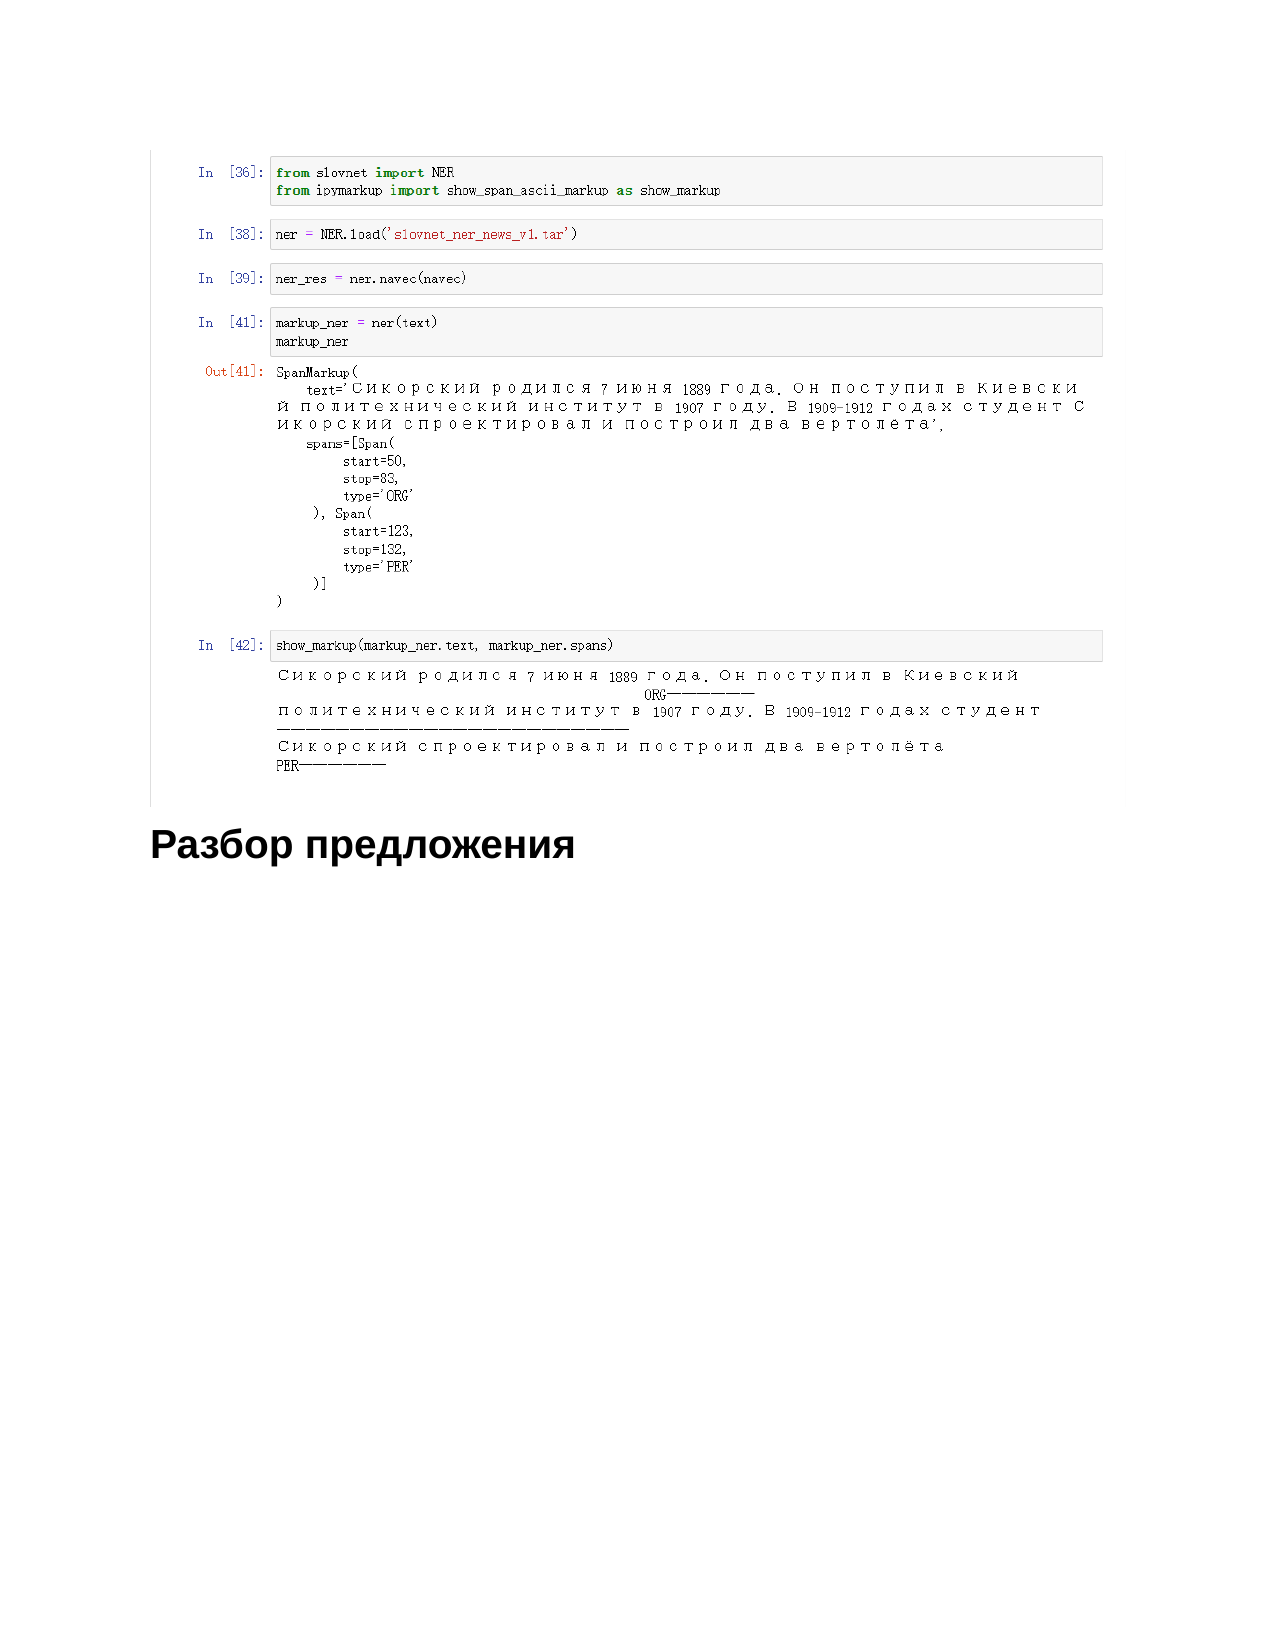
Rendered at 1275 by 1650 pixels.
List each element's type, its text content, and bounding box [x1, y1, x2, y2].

picture [150, 150, 1125, 807]
subtitle Разбор предложения [150, 820, 1125, 867]
